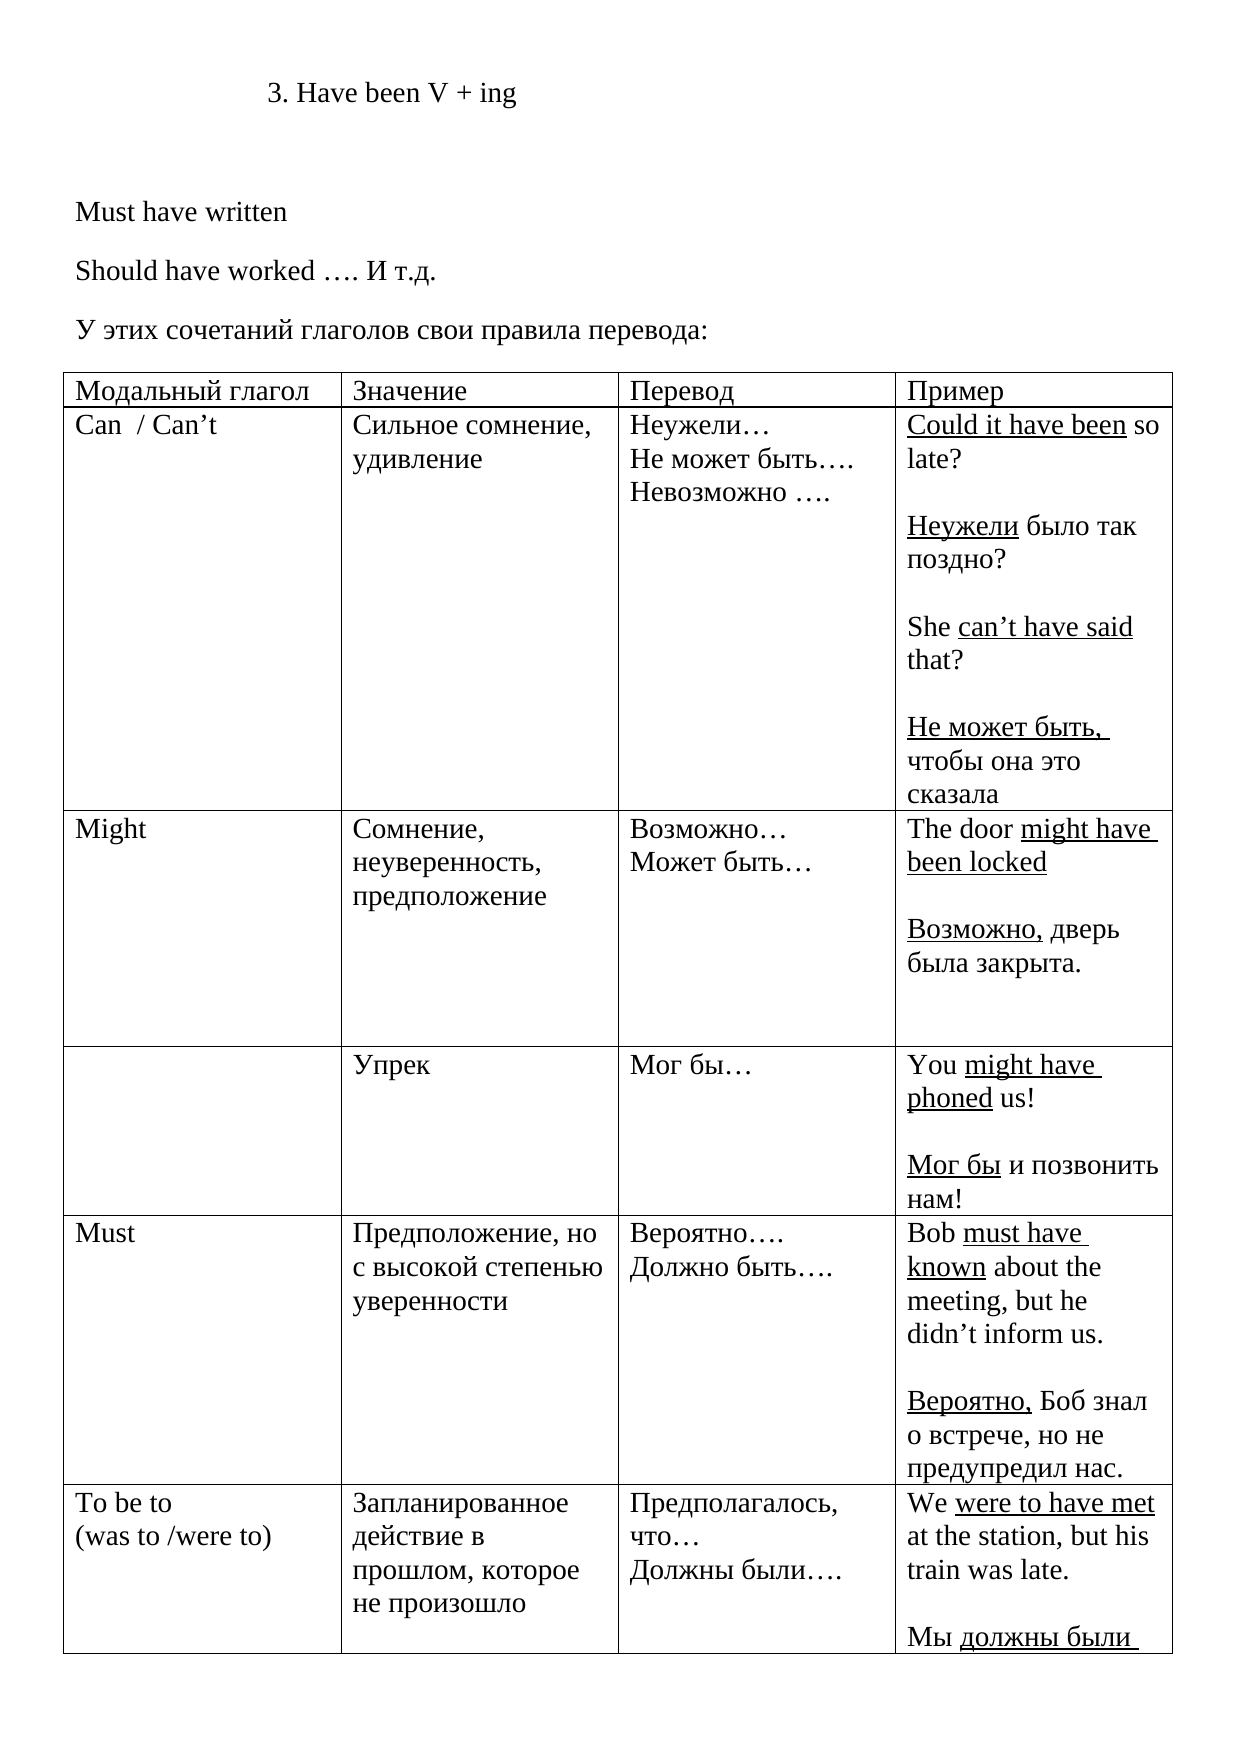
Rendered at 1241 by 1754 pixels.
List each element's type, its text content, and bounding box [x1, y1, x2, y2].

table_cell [619, 1485, 895, 1653]
table_cell Мог бы… [619, 1047, 895, 1214]
table_cell Bob must have known about the meeting, but he didn’t inform us. Вероятно, Боб знал о встрече, но не предупредил нас. [896, 1216, 1172, 1484]
table_header Модальный глагол [64, 373, 341, 406]
table_cell Неужели… Не может быть…. Невозможно …. [619, 408, 895, 810]
table_cell You might have phoned us! Мог бы и позвонить нам! [896, 1047, 1172, 1214]
table_cell [64, 1047, 341, 1214]
text У этих сочетаний глаголов свои правила перевода: [75, 312, 1165, 346]
text Must have written [75, 194, 1165, 227]
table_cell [342, 1485, 618, 1653]
table_cell The door might have been locked Возможно, дверь была закрыта. [896, 811, 1172, 1046]
table_cell Предположение, но с высокой степенью уверенности [342, 1216, 618, 1484]
table_cell Сомнение, неуверенность, предположение [342, 811, 618, 1046]
table_cell Сильное сомнение, удивление [342, 408, 618, 810]
table_header Перевод [619, 373, 895, 406]
table_cell Could it have been so late? Неужели было так поздно? She can’t have said that? Не может быть, чтобы она это сказала [896, 408, 1172, 810]
table_cell Must [64, 1216, 341, 1484]
table_cell Возможно… Может быть… [619, 811, 895, 1046]
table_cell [64, 1485, 341, 1653]
table_header Пример [896, 373, 1172, 406]
table_cell Might [64, 811, 341, 1046]
text Should have worked …. И т.д. [75, 253, 1165, 287]
table_cell Вероятно…. Должно быть…. [619, 1216, 895, 1484]
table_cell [896, 1485, 1172, 1653]
text 3. Have been V + ing [75, 75, 1165, 108]
table_cell Упрек [342, 1047, 618, 1214]
table_cell Can / Can’t [64, 408, 341, 810]
table_header Значение [342, 373, 618, 406]
